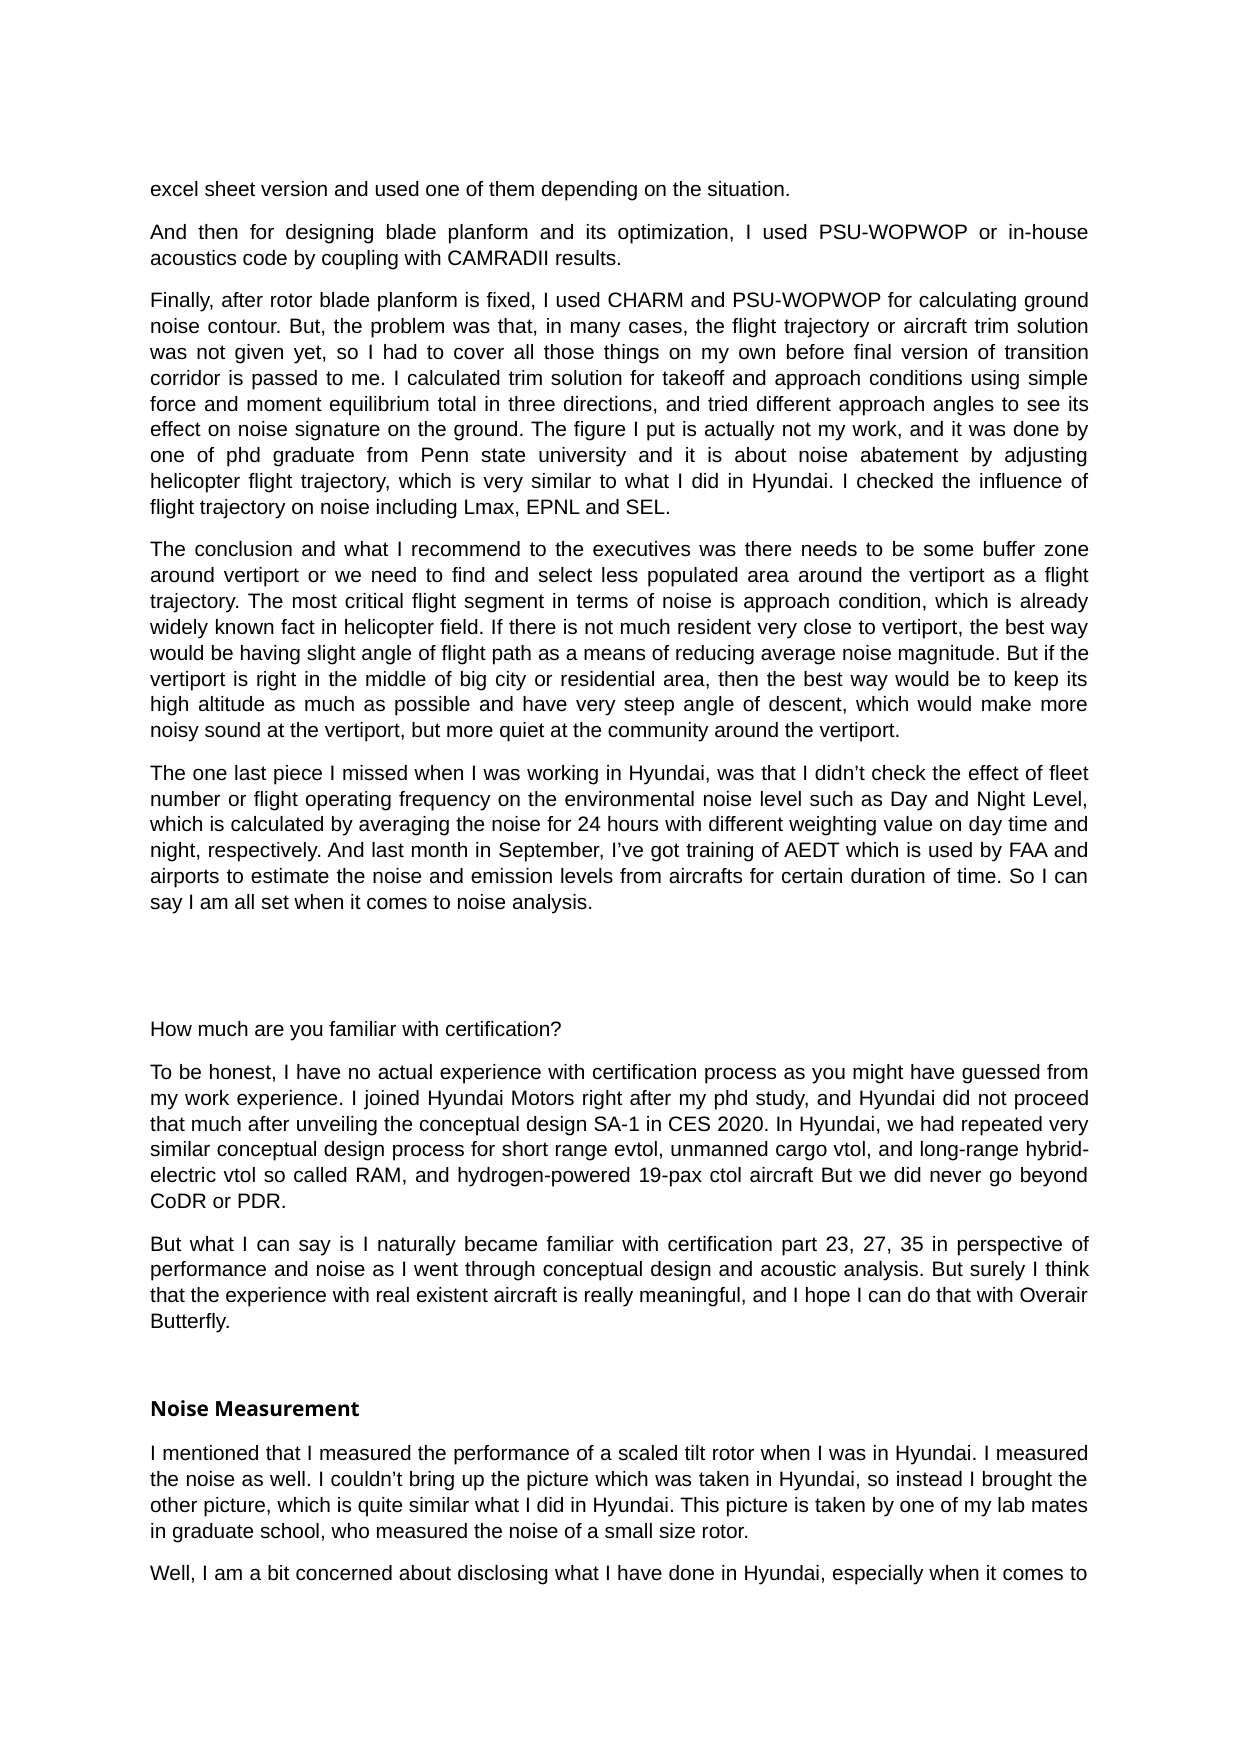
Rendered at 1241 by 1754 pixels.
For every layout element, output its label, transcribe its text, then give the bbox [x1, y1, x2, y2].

text And then for designing blade planform and its optimization, I used PSU-WOPWOP or in-house acoustics code by coupling with CAMRADII results. [150, 220, 1090, 269]
text How much are you familiar with certification? [150, 1017, 1090, 1041]
subtitle Noise Measurement [150, 1394, 1090, 1422]
text To be honest, I have no actual experience with certification process as you might have guessed from my work experience. I joined Hyundai Motors right after my phd study, and Hyundai did not proceed that much after unveiling the conceptual design SA-1 in CES 2020. In Hyundai, we had repeated very similar conceptual design process for short range evtol, unmanned cargo vtol, and long-range hybrid-electric vtol so called RAM, and hydrogen-powered 19-pax ctol aircraft But we did never go beyond CoDR or PDR. [150, 1060, 1090, 1213]
text Finally, after rotor blade planform is fixed, I used CHARM and PSU-WOPWOP for calculating ground noise contour. But, the problem was that, in many cases, the flight trajectory or aircraft trim solution was not given yet, so I had to cover all those things on my own before final version of transition corridor is passed to me. I calculated trim solution for takeoff and approach conditions using simple force and moment equilibrium total in three directions, and tried different approach angles to see its effect on noise signature on the ground. The figure I put is actually not my work, and it was done by one of phd graduate from Penn state university and it is about noise abatement by adjusting helicopter flight trajectory, which is very similar to what I did in Hyundai. I checked the influence of flight trajectory on noise including Lmax, EPNL and SEL. [150, 288, 1090, 519]
text The one last piece I missed when I was working in Hyundai, was that I didn’t check the effect of fleet number or flight operating frequency on the environmental noise level such as Day and Night Level, which is calculated by averaging the noise for 24 hours with different weighting value on day time and night, respectively. And last month in September, I’ve got training of AEDT which is used by FAA and airports to estimate the noise and emission levels from aircrafts for certain duration of time. So I can say I am all set when it comes to noise analysis. [150, 761, 1090, 914]
text I mentioned that I measured the performance of a scaled tilt rotor when I was in Hyundai. I measured the noise as well. I couldn’t bring up the picture which was taken in Hyundai, so instead I brought the other picture, which is quite similar what I did in Hyundai. This picture is taken by one of my lab mates in graduate school, who measured the noise of a small size rotor. [150, 1441, 1090, 1543]
text But what I can say is I naturally became familiar with certification part 23, 27, 35 in perspective of performance and noise as I went through conceptual design and acoustic analysis. But surely I think that the experience with real existent aircraft is really meaningful, and I hope I can do that with Overair Butterfly. [150, 1231, 1090, 1333]
text The conclusion and what I recommend to the executives was there needs to be some buffer zone around vertiport or we need to find and select less populated area around the vertiport as a flight trajectory. The most critical flight segment in terms of noise is approach condition, which is already widely known fact in helicopter field. If there is not much resident very close to vertiport, the best way would be having slight angle of flight path as a means of reducing average noise magnitude. But if the vertiport is right in the middle of big city or residential area, then the best way would be to keep its high altitude as much as possible and have very steep angle of descent, which would make more noisy sound at the vertiport, but more quiet at the community around the vertiport. [150, 537, 1090, 742]
